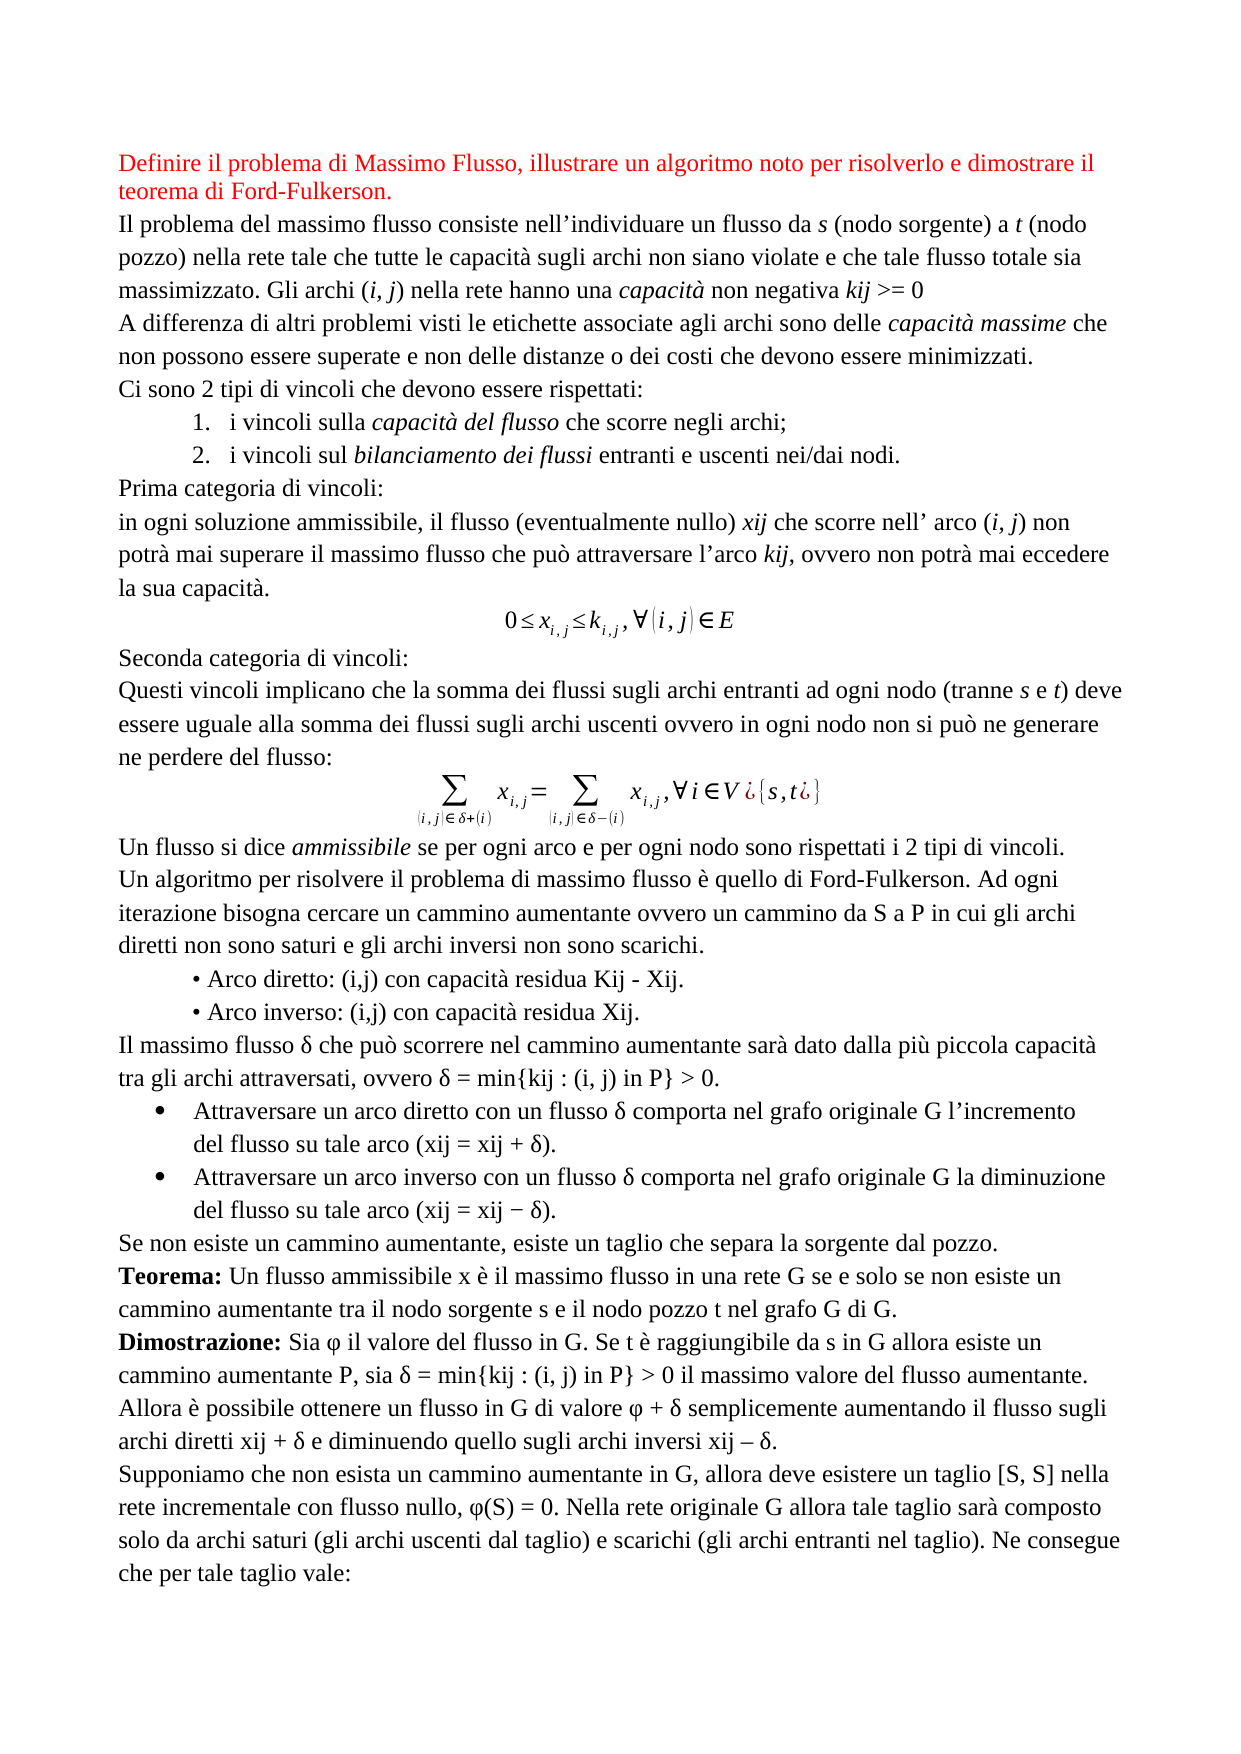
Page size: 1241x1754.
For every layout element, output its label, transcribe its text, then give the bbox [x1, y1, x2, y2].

text Prima categoria di vincoli: [118, 473, 1122, 502]
text Definire il problema di Massimo Flusso, illustrare un algoritmo noto per risolverlo e dimostrare il [118, 148, 1122, 176]
text Questi vincoli implicano che la somma dei flussi sugli archi entranti ad ogni nodo (tranne s e t) deve essere uguale alla somma dei flussi sugli archi uscenti ovvero in ogni nodo non si può ne generare ne perdere del flusso: [118, 676, 1122, 770]
text • Arco inverso: (i,j) con capacità residua Xij. [118, 997, 1122, 1025]
text Il massimo flusso δ che può scorrere nel cammino aumentante sarà dato dalla più piccola capacità tra gli archi attraversati, ovvero δ = min{kij : (i, j) in P} > 0. [118, 1030, 1122, 1091]
text Ci sono 2 tipi di vincoli che devono essere rispettati: [118, 374, 1122, 403]
text Teorema: Un flusso ammissibile x è il massimo flusso in una rete G se e solo se non esiste un cammino aumentante tra il nodo sorgente s e il nodo pozzo t nel grafo G di G. [118, 1261, 1122, 1323]
text Supponiamo che non esista un cammino aumentante in G, allora deve esistere un taglio [S, S] nella rete incrementale con flusso nullo, φ(S) = 0. Nella rete originale G allora tale taglio sarà composto solo da archi saturi (gli archi uscenti dal taglio) e scarichi (gli archi entranti nel taglio). Ne consegue che per tale taglio vale: [118, 1459, 1122, 1587]
text teorema di Ford-Fulkerson. [118, 176, 1122, 205]
text Seconda categoria di vincoli: [118, 643, 1122, 671]
text Se non esiste un cammino aumentante, esiste un taglio che separa la sorgente dal pozzo. [118, 1228, 1122, 1257]
text Il problema del massimo flusso consiste nell’individuare un flusso da s (nodo sorgente) a t (nodo pozzo) nella rete tale che tutte le capacità sugli archi non siano violate e che tale flusso totale sia massimizzato. Gli archi (i, j) nella rete hanno una capacità non negativa kij >= 0 [118, 209, 1122, 304]
text Un algoritmo per risolvere il problema di massimo flusso è quello di Ford-Fulkerson. Ad ogni iterazione bisogna cercare un cammino aumentante ovvero un cammino da S a P in cui gli archi diretti non sono saturi e gli archi inversi non sono scarichi. [118, 864, 1122, 959]
list i vincoli sul bilanciamento dei flussi entranti e uscenti nei/dai nodi. [192, 441, 1122, 469]
text Dimostrazione: Sia φ il valore del flusso in G. Se t è raggiungibile da s in G allora esiste un cammino aumentante P, sia δ = min{kij : (i, j) in P} > 0 il massimo valore del flusso aumentante. [118, 1327, 1122, 1389]
list Attraversare un arco inverso con un flusso δ comporta nel grafo originale G la diminuzione del flusso su tale arco (xij = xij − δ). [156, 1162, 1122, 1223]
list Attraversare un arco diretto con un flusso δ comporta nel grafo originale G l’incremento del flusso su tale arco (xij = xij + δ). [156, 1096, 1122, 1157]
text • Arco diretto: (i,j) con capacità residua Kij - Xij. [118, 964, 1122, 992]
text A differenza di altri problemi visti le etichette associate agli archi sono delle capacità massime che non possono essere superate e non delle distanze o dei costi che devono essere minimizzati. [118, 308, 1122, 370]
text Allora è possibile ottenere un flusso in G di valore φ + δ semplicemente aumentando il flusso sugli archi diretti xij + δ e diminuendo quello sugli archi inversi xij – δ. [118, 1393, 1122, 1455]
list i vincoli sulla capacità del flusso che scorre negli archi; [192, 407, 1122, 436]
text in ogni soluzione ammissibile, il flusso (eventualmente nullo) xij che scorre nell’ arco (i, j) non potrà mai superare il massimo flusso che può attraversare l’arco kij, ovvero non potrà mai eccedere la sua capacità. [118, 507, 1122, 601]
text Un flusso si dice ammissibile se per ogni arco e per ogni nodo sono rispettati i 2 tipi di vincoli. [118, 832, 1122, 860]
